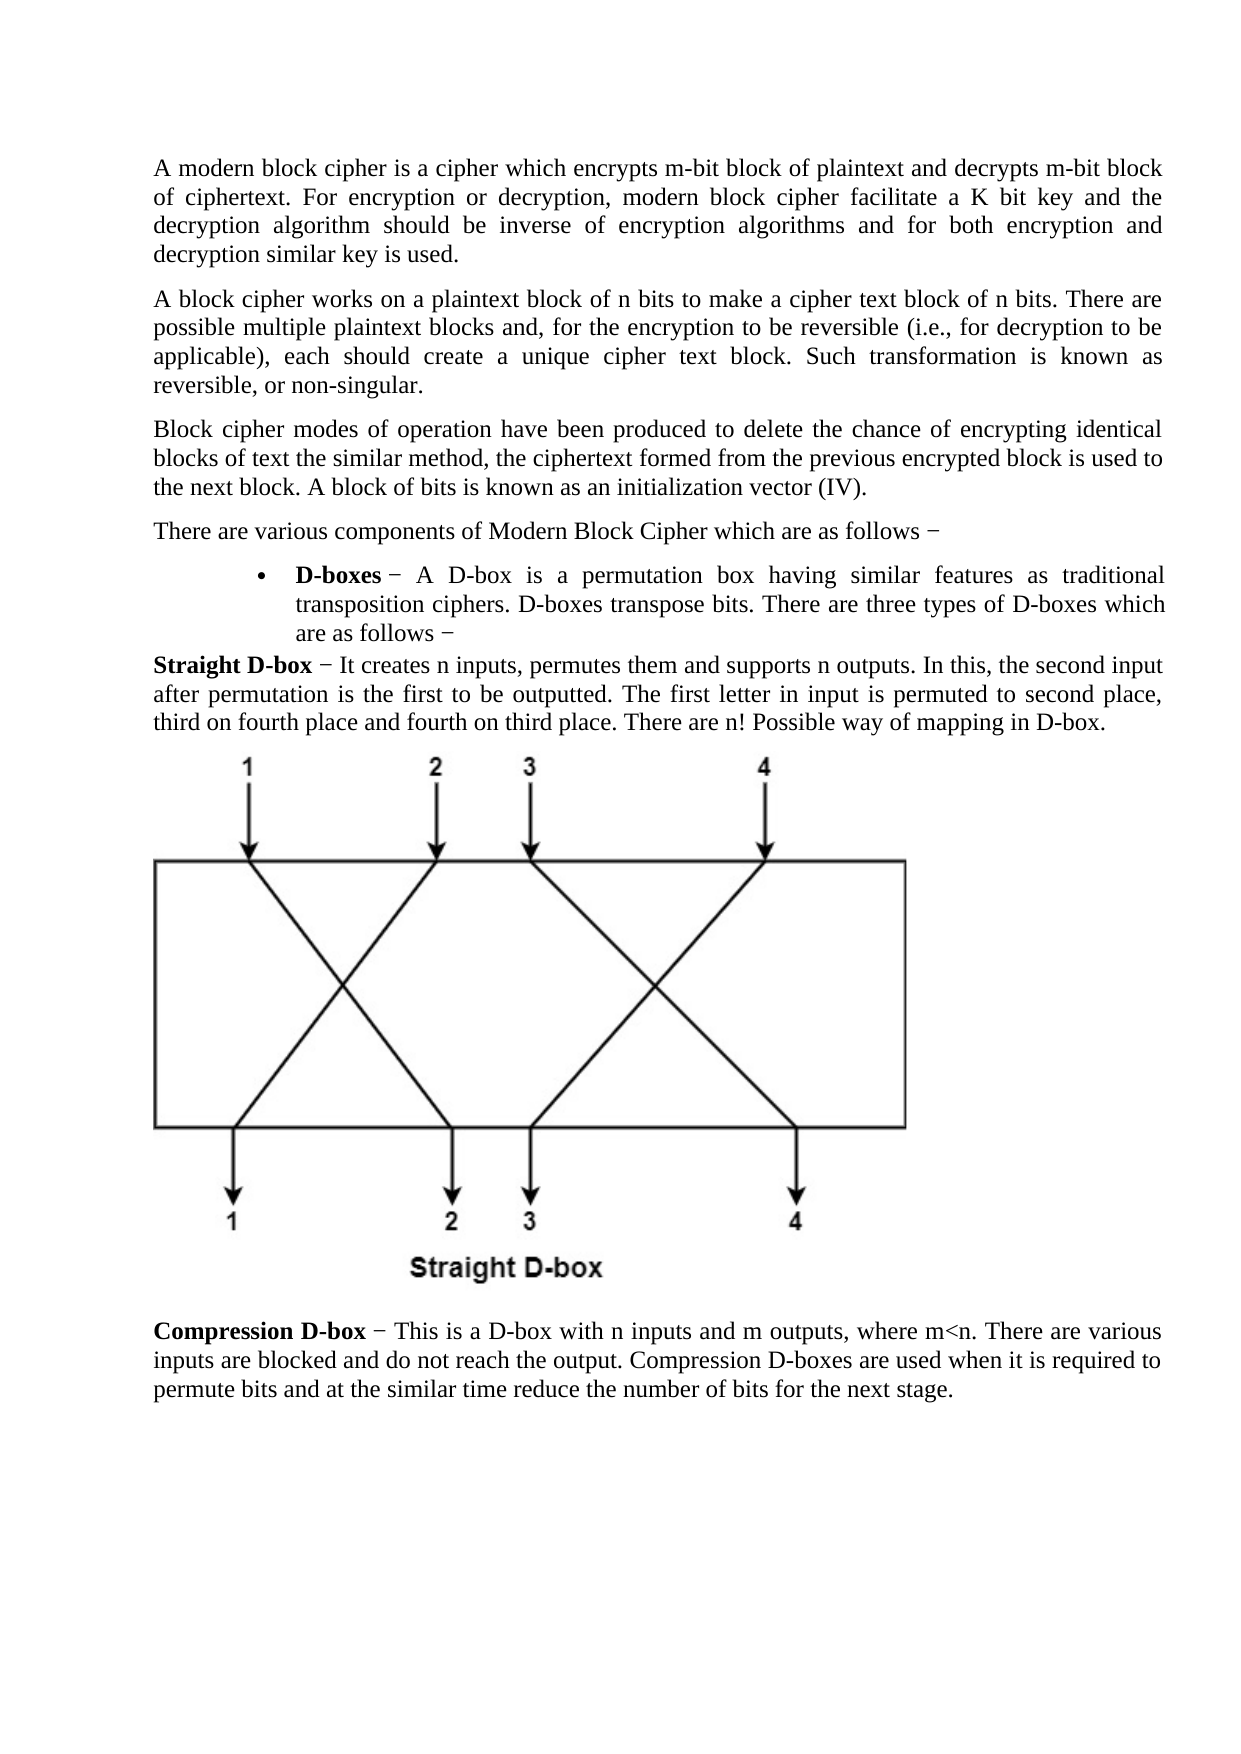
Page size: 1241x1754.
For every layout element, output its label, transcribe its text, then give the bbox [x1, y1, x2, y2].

text A modern block cipher is a cipher which encrypts m-bit block of plaintext and decrypts m-bit block of ciphertext. For encryption or decryption, modern block cipher facilitate a K bit key and the decryption algorithm should be inverse of encryption algorithms and for both encryption and decryption similar key is used. [153, 153, 1163, 268]
list D-boxes − A D-box is a permutation box having similar features as traditional transposition ciphers. D-boxes transpose bits. There are three types of D-boxes which are as follows − [258, 561, 1167, 647]
text There are various components of Modern Block Cipher which are as follows − [153, 516, 1163, 545]
text A block cipher works on a plaintext block of n bits to make a cipher text block of n bits. There are possible multiple plaintext blocks and, for the encryption to be reversible (i.e., for decryption to be applicable), each should create a unique cipher text block. Such transformation is known as reversible, or non-singular. [153, 284, 1163, 399]
picture [153, 751, 907, 1301]
text Compression D-box − This is a D-box with n inputs and m outputs, where m<n. There are various inputs are blocked and do not reach the output. Compression D-boxes are used when it is required to permute bits and at the similar time reduce the number of bits for the next stage. [153, 1316, 1163, 1403]
text Straight D-box − It creates n inputs, permutes them and supports n outputs. In this, the second input after permutation is the first to be outputted. The first letter in input is permuted to second place, third on fourth place and fourth on third place. There are n! Possible way of mapping in D-box. [153, 650, 1163, 736]
text Block cipher modes of operation have been produced to delete the chance of encrypting identical blocks of text the similar method, the ciphertext formed from the previous encrypted block is used to the next block. A block of bits is known as an initialization vector (IV). [153, 414, 1163, 501]
